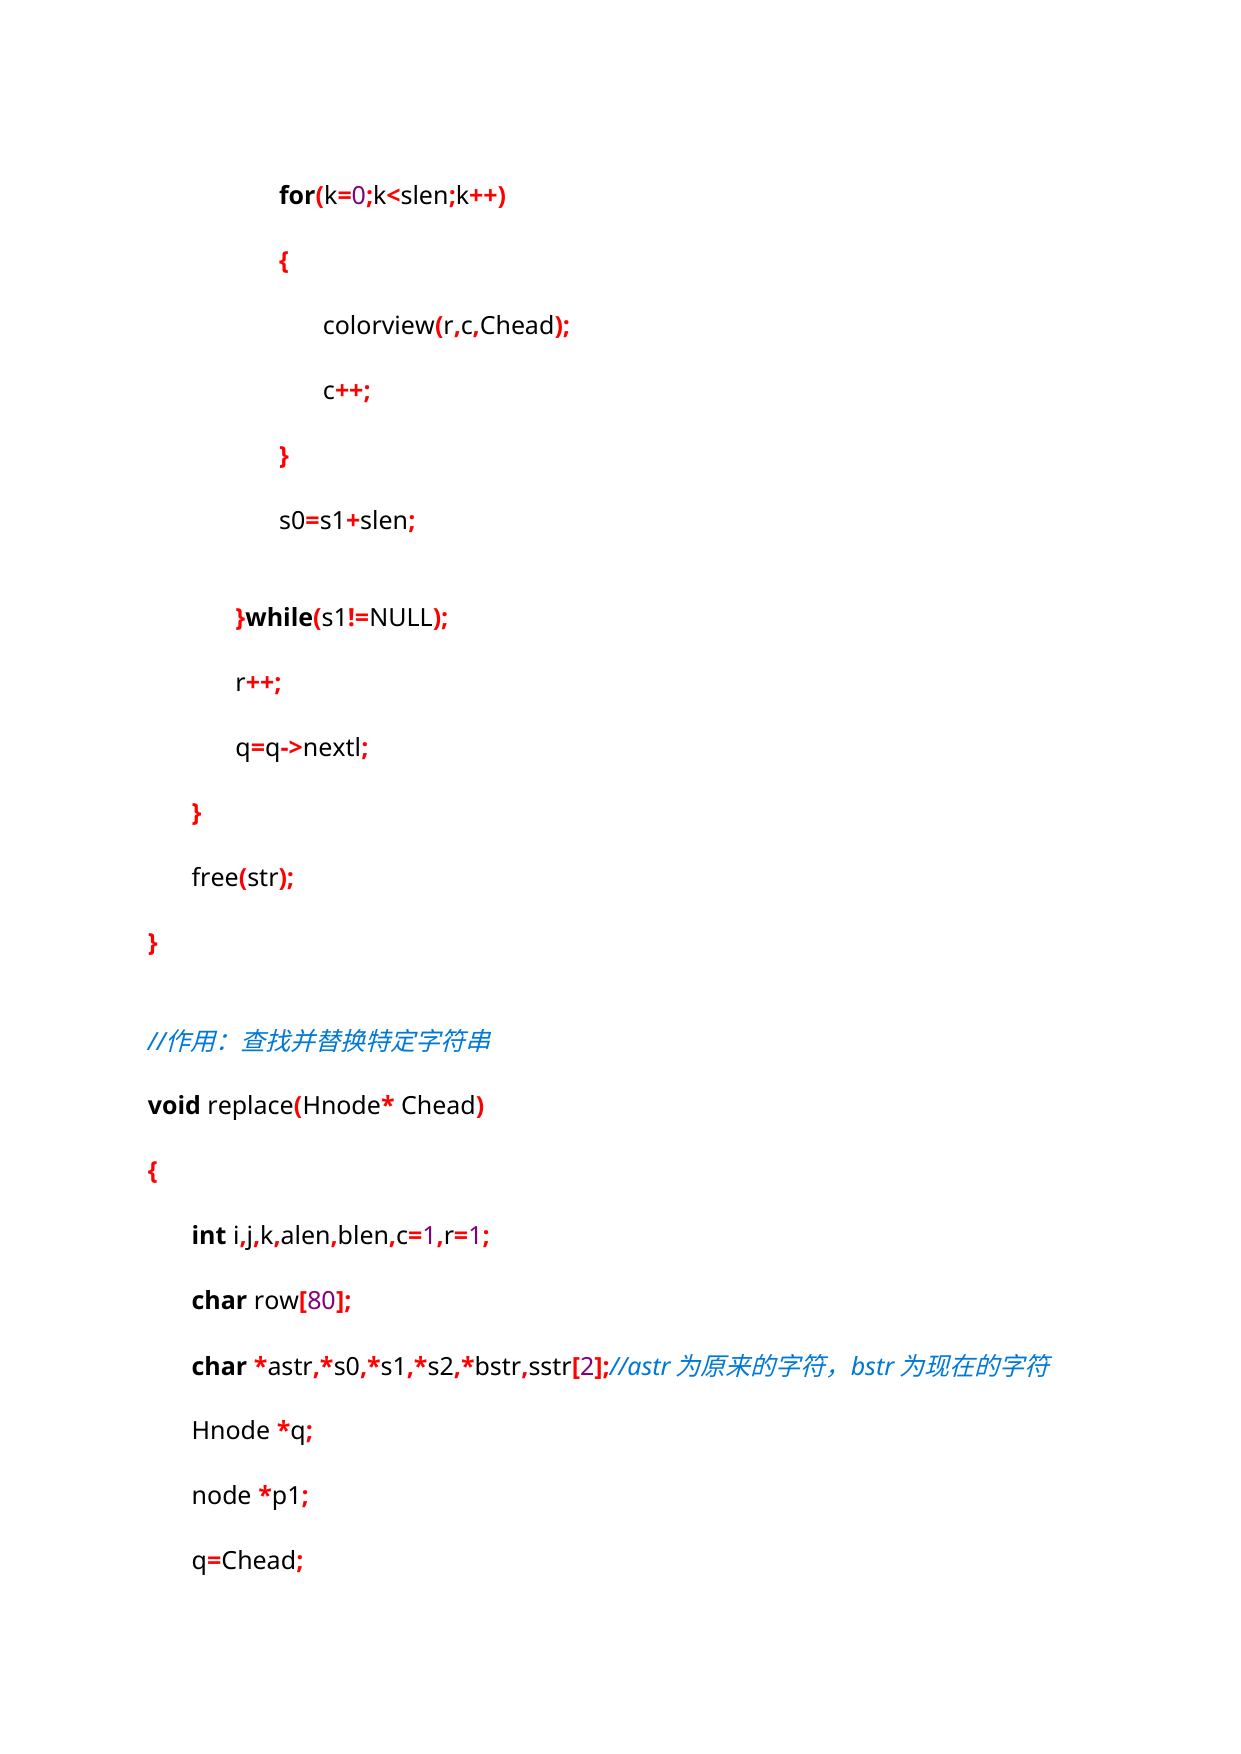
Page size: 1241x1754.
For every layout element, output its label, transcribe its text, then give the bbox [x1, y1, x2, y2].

text node *p1; [148, 1462, 1092, 1527]
text //作用：查找并替换特定字符串 [148, 1007, 1092, 1072]
text char *astr,*s0,*s1,*s2,*bstr,sstr[2];//astr为原来的字符，bstr为现在的字符 [148, 1332, 1092, 1397]
text } [148, 779, 1092, 844]
text int i,j,k,alen,blen,c=1,r=1; [148, 1202, 1092, 1267]
text colorview(r,c,Chead); [148, 292, 1092, 357]
text Hnode *q; [148, 1397, 1092, 1462]
text void replace(Hnode* Chead) [148, 1072, 1092, 1137]
text free(str); [148, 844, 1092, 909]
text q=q->nextl; [148, 714, 1092, 779]
text q=Chead; [148, 1527, 1092, 1592]
text } [148, 422, 1092, 487]
text s0=s1+slen; [148, 487, 1092, 552]
text } [148, 909, 1092, 974]
text c++; [148, 357, 1092, 422]
text { [148, 1137, 1092, 1202]
text char row[80]; [148, 1267, 1092, 1332]
text { [148, 227, 1092, 292]
text for(k=0;k<slen;k++) [148, 162, 1092, 227]
text r++; [148, 649, 1092, 714]
text }while(s1!=NULL); [148, 584, 1092, 649]
